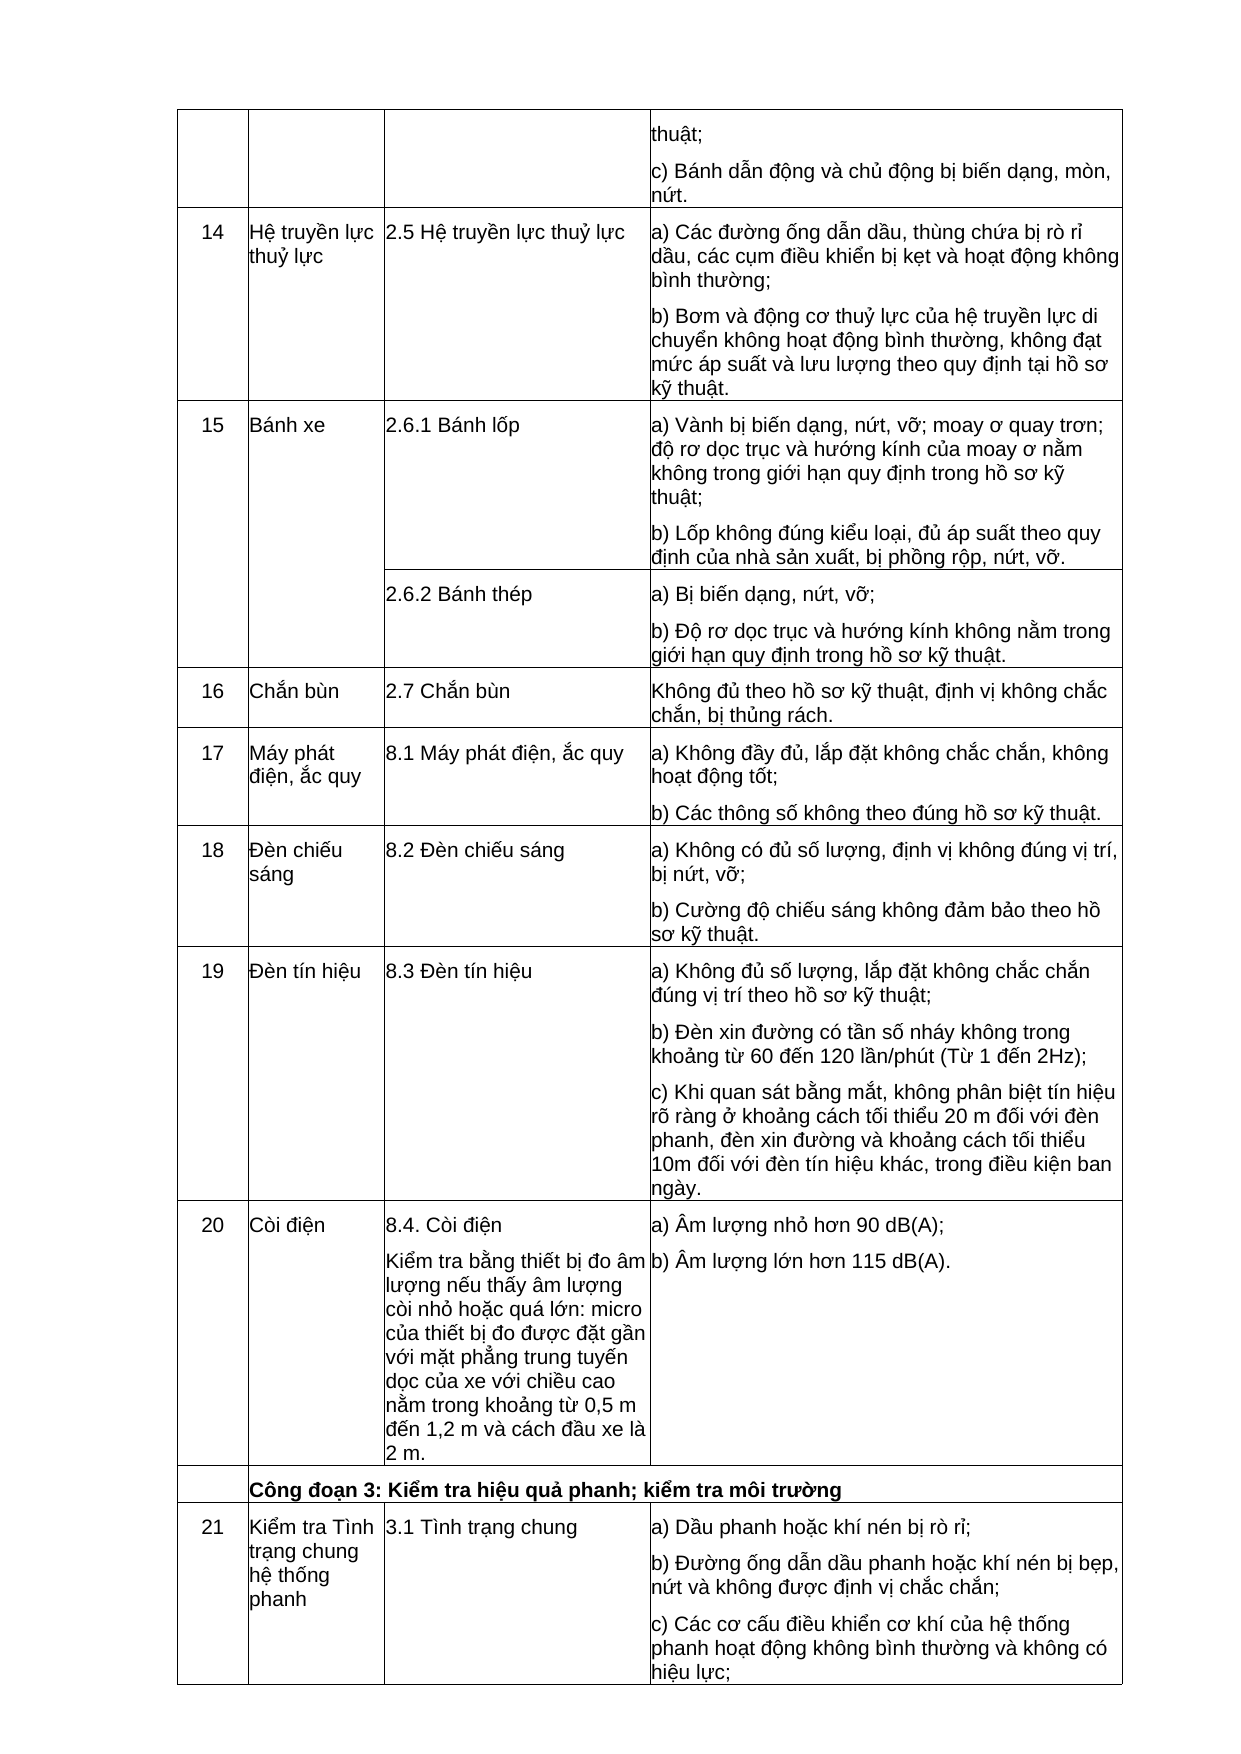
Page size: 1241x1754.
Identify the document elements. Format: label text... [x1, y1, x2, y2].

table_cell 15 [178, 401, 248, 666]
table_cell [249, 1503, 384, 1683]
table_cell 16 [178, 668, 248, 727]
table_cell Bánh xe [249, 401, 384, 666]
table_cell 8.4. Còi điện Kiểm tra bằng thiết bị đo âm lượng nếu thấy âm lượng còi nhỏ hoặc quá lớn: micro của thiết bị đo được đặt gần với mặt phẳng trung tuyến dọc của xe với chiều cao nằm trong khoảng từ 0,5 m đến 1,2 m và cách đầu xe là 2 m. [385, 1201, 650, 1465]
table_cell 2.7 Chắn bùn [385, 668, 650, 727]
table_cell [651, 110, 1122, 206]
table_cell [385, 1503, 650, 1683]
table_cell 18 [178, 826, 248, 946]
table_cell Không đủ theo hồ sơ kỹ thuật, định vị không chắc chắn, bị thủng rách. [651, 668, 1122, 727]
table_cell Máy phát điện, ắc quy [249, 728, 384, 825]
table_cell 8.1 Máy phát điện, ắc quy [385, 728, 650, 825]
table_cell [178, 1466, 248, 1502]
table_cell 2.6.1 Bánh lốp [385, 401, 650, 569]
table_cell a) Âm lượng nhỏ hơn 90 dB(A); b) Âm lượng lớn hơn 115 dB(A). [651, 1201, 1122, 1465]
table_cell a) Vành bị biến dạng, nứt, vỡ; moay ơ quay trơn; độ rơ dọc trục và hướng kính của moay ơ nằm không trong giới hạn quy định trong hồ sơ kỹ thuật; b) Lốp không đúng kiểu loại, đủ áp suất theo quy định của nhà sản xuất, bị phồng rộp, nứt, vỡ. [651, 401, 1122, 569]
table_cell 8.3 Đèn tín hiệu [385, 947, 650, 1200]
table_cell 8.2 Đèn chiếu sáng [385, 826, 650, 946]
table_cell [385, 110, 650, 206]
table_cell 21 [178, 1503, 248, 1683]
table_cell Chắn bùn [249, 668, 384, 727]
table_cell a) Không đầy đủ, lắp đặt không chắc chắn, không hoạt động tốt; b) Các thông số không theo đúng hồ sơ kỹ thuật. [651, 728, 1122, 825]
table_cell 2.5 Hệ truyền lực thuỷ lực [385, 208, 650, 400]
table_cell Đèn chiếu sáng [249, 826, 384, 946]
table_cell 19 [178, 947, 248, 1200]
table_cell a) Bị biến dạng, nứt, vỡ; b) Độ rơ dọc trục và hướng kính không nằm trong giới hạn quy định trong hồ sơ kỹ thuật. [651, 570, 1122, 666]
table_cell a) Không đủ số lượng, lắp đặt không chắc chắn đúng vị trí theo hồ sơ kỹ thuật; b) Đèn xin đường có tần số nháy không trong khoảng từ 60 đến 120 lần/phút (Từ 1 đến 2Hz); c) Khi quan sát bằng mắt, không phân biệt tín hiệu rõ ràng ở khoảng cách tối thiểu 20 m đối với đèn phanh, đèn xin đường và khoảng cách tối thiểu 10m đối với đèn tín hiệu khác, trong điều kiện ban ngày. [651, 947, 1122, 1200]
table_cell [651, 1503, 1122, 1683]
table_cell a) Các đường ống dẫn dầu, thùng chứa bị rò rỉ dầu, các cụm điều khiển bị kẹt và hoạt động không bình thường; b) Bơm và động cơ thuỷ lực của hệ truyền lực di chuyển không hoạt động bình thường, không đạt mức áp suất và lưu lượng theo quy định tại hồ sơ kỹ thuật. [651, 208, 1122, 400]
table_cell 2.6.2 Bánh thép [385, 570, 650, 666]
table_cell Hệ truyền lực thuỷ lực [249, 208, 384, 400]
table_cell Công đoạn 3: Kiểm tra hiệu quả phanh; kiểm tra môi trường [249, 1466, 1122, 1502]
table_cell Còi điện [249, 1201, 384, 1465]
table_cell 20 [178, 1201, 248, 1465]
table_cell 14 [178, 208, 248, 400]
table_cell a) Không có đủ số lượng, định vị không đúng vị trí, bị nứt, vỡ; b) Cường độ chiếu sáng không đảm bảo theo hồ sơ kỹ thuật. [651, 826, 1122, 946]
table_cell 17 [178, 728, 248, 825]
table_cell Đèn tín hiệu [249, 947, 384, 1200]
